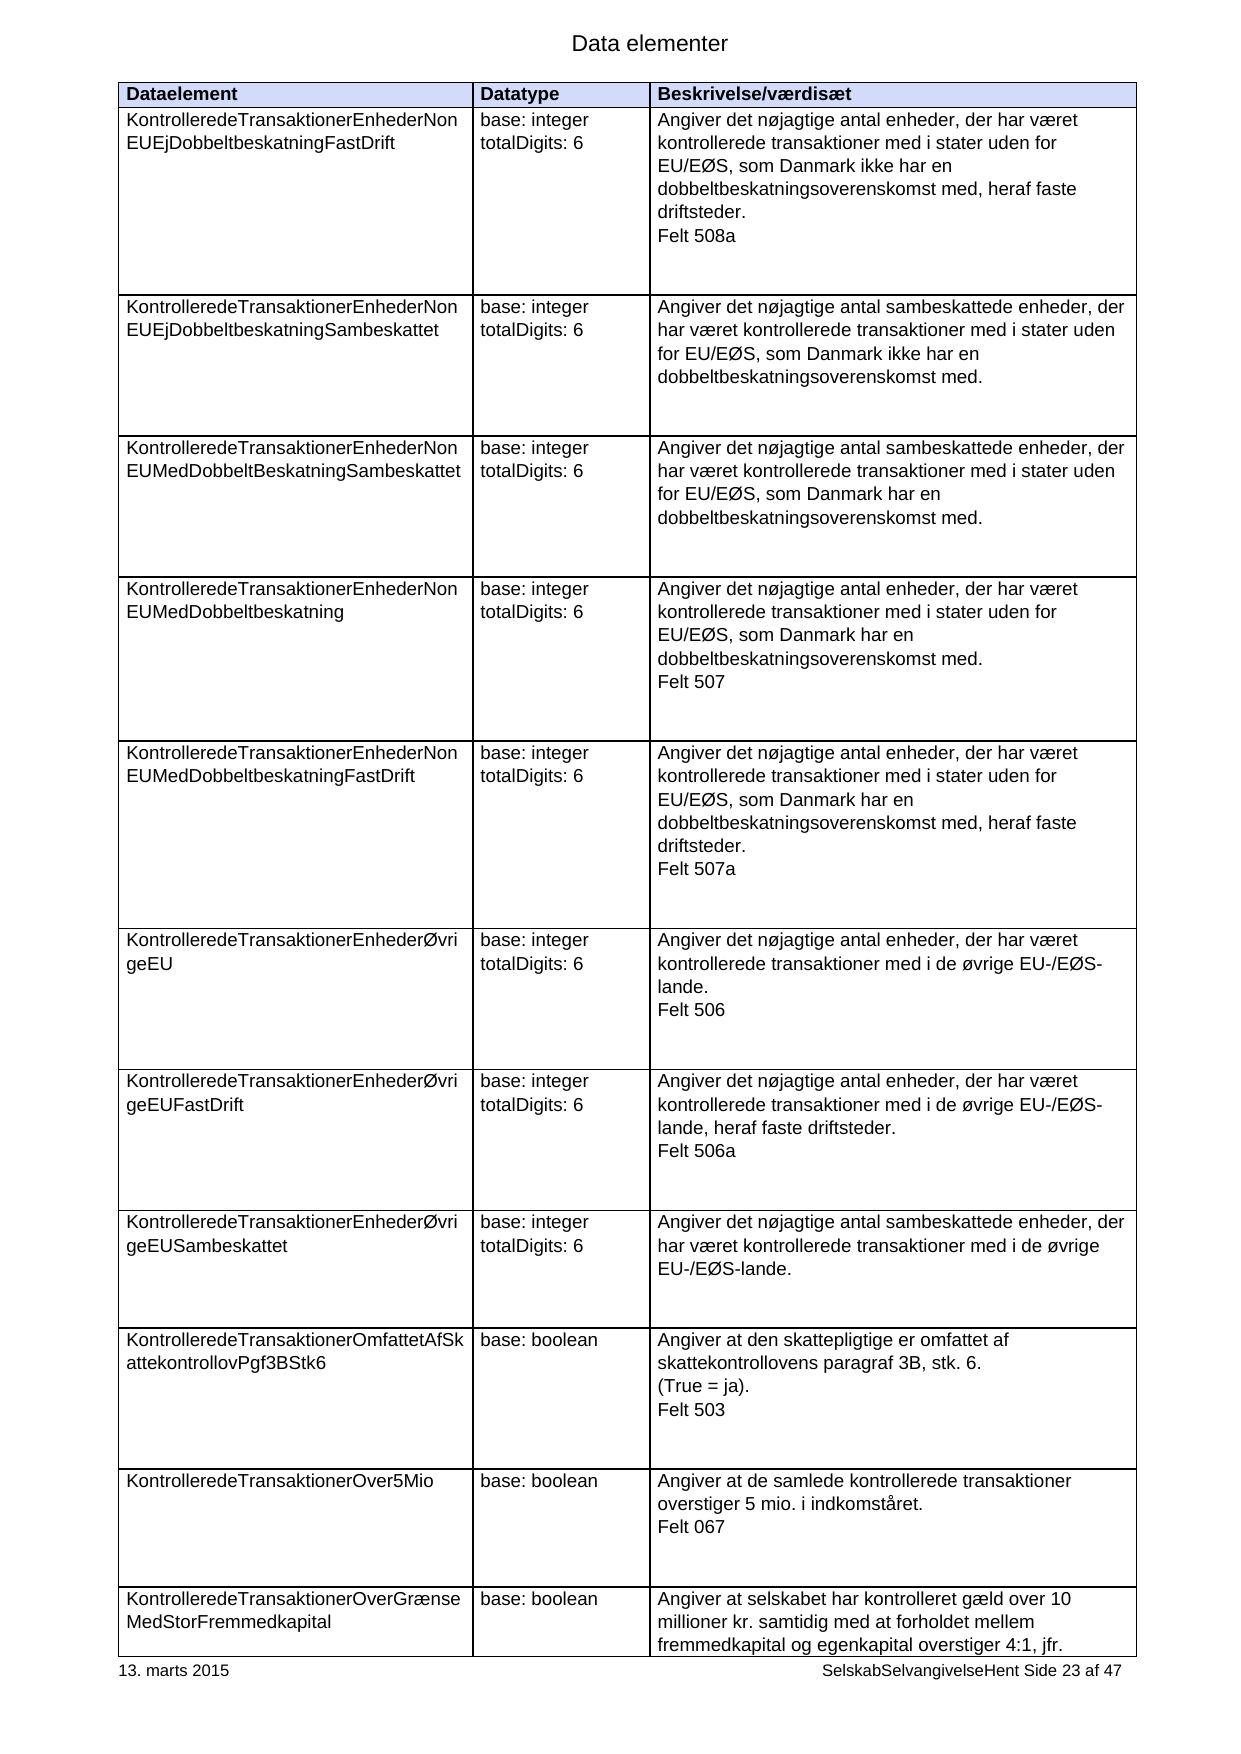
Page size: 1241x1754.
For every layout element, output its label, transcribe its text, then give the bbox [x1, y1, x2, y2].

table_cell base: boolean [474, 1329, 649, 1468]
table_cell base: integer totalDigits: 6 [474, 742, 649, 928]
table_cell KontrolleredeTransaktionerEnhederNonEUMedDobbeltbeskatning [119, 578, 472, 740]
table_header Datatype [474, 83, 649, 107]
table_cell Angiver at den skattepligtige er omfattet af skattekontrollovens paragraf 3B, stk. 6. (True = ja). Felt 503 [651, 1329, 1136, 1468]
table_cell Angiver det nøjagtige antal sambeskattede enheder, der har været kontrollerede transaktioner med i stater uden for EU/EØS, som Danmark har en dobbeltbeskatningsoverenskomst med. [651, 437, 1136, 576]
table_cell KontrolleredeTransaktionerEnhederNonEUEjDobbeltbeskatningSambeskattet [119, 296, 472, 435]
table_cell base: integer totalDigits: 6 [474, 929, 649, 1069]
table_cell base: boolean [474, 1470, 649, 1586]
table_cell KontrolleredeTransaktionerEnhederNonEUMedDobbeltbeskatningFastDrift [119, 742, 472, 928]
table_cell base: integer totalDigits: 6 [474, 296, 649, 435]
table_cell Angiver det nøjagtige antal enheder, der har været kontrollerede transaktioner med i de øvrige EU-/EØS-lande, heraf faste driftsteder. Felt 506a [651, 1070, 1136, 1209]
table_header Dataelement [119, 83, 472, 107]
table_cell Angiver det nøjagtige antal enheder, der har været kontrollerede transaktioner med i stater uden for EU/EØS, som Danmark ikke har en dobbeltbeskatningsoverenskomst med, heraf faste driftsteder. Felt 508a [651, 108, 1136, 294]
table_cell KontrolleredeTransaktionerEnhederØvrigeEUFastDrift [119, 1070, 472, 1209]
table_cell base: integer totalDigits: 6 [474, 1211, 649, 1327]
table_cell Angiver det nøjagtige antal enheder, der har været kontrollerede transaktioner med i de øvrige EU-/EØS-lande. Felt 506 [651, 929, 1136, 1069]
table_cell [474, 108, 649, 294]
table_cell Angiver det nøjagtige antal enheder, der har været kontrollerede transaktioner med i stater uden for EU/EØS, som Danmark har en dobbeltbeskatningsoverenskomst med, heraf faste driftsteder. Felt 507a [651, 742, 1136, 928]
table_cell Angiver det nøjagtige antal enheder, der har været kontrollerede transaktioner med i stater uden for EU/EØS, som Danmark har en dobbeltbeskatningsoverenskomst med. Felt 507 [651, 578, 1136, 740]
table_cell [119, 1588, 472, 1656]
table_cell KontrolleredeTransaktionerEnhederNonEUEjDobbeltbeskatningFastDrift [119, 108, 472, 294]
table_cell Angiver det nøjagtige antal sambeskattede enheder, der har været kontrollerede transaktioner med i de øvrige EU-/EØS-lande. [651, 1211, 1136, 1327]
table_cell KontrolleredeTransaktionerEnhederNonEUMedDobbeltBeskatningSambeskattet [119, 437, 472, 576]
table_cell KontrolleredeTransaktionerEnhederØvrigeEU [119, 929, 472, 1069]
table_header Beskrivelse/værdisæt [651, 83, 1136, 107]
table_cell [651, 1588, 1136, 1656]
table_cell KontrolleredeTransaktionerEnhederØvrigeEUSambeskattet [119, 1211, 472, 1327]
table_cell base: boolean [474, 1588, 649, 1656]
table_cell base: integer totalDigits: 6 [474, 437, 649, 576]
table_cell Angiver at de samlede kontrollerede transaktioner overstiger 5 mio. i indkomståret. Felt 067 [651, 1470, 1136, 1586]
table_cell base: integer totalDigits: 6 [474, 578, 649, 740]
table_cell Angiver det nøjagtige antal sambeskattede enheder, der har været kontrollerede transaktioner med i stater uden for EU/EØS, som Danmark ikke har en dobbeltbeskatningsoverenskomst med. [651, 296, 1136, 435]
table_cell KontrolleredeTransaktionerOmfattetAfSkattekontrollovPgf3BStk6 [119, 1329, 472, 1468]
table_cell base: integer totalDigits: 6 [474, 1070, 649, 1209]
table_cell KontrolleredeTransaktionerOver5Mio [119, 1470, 472, 1586]
